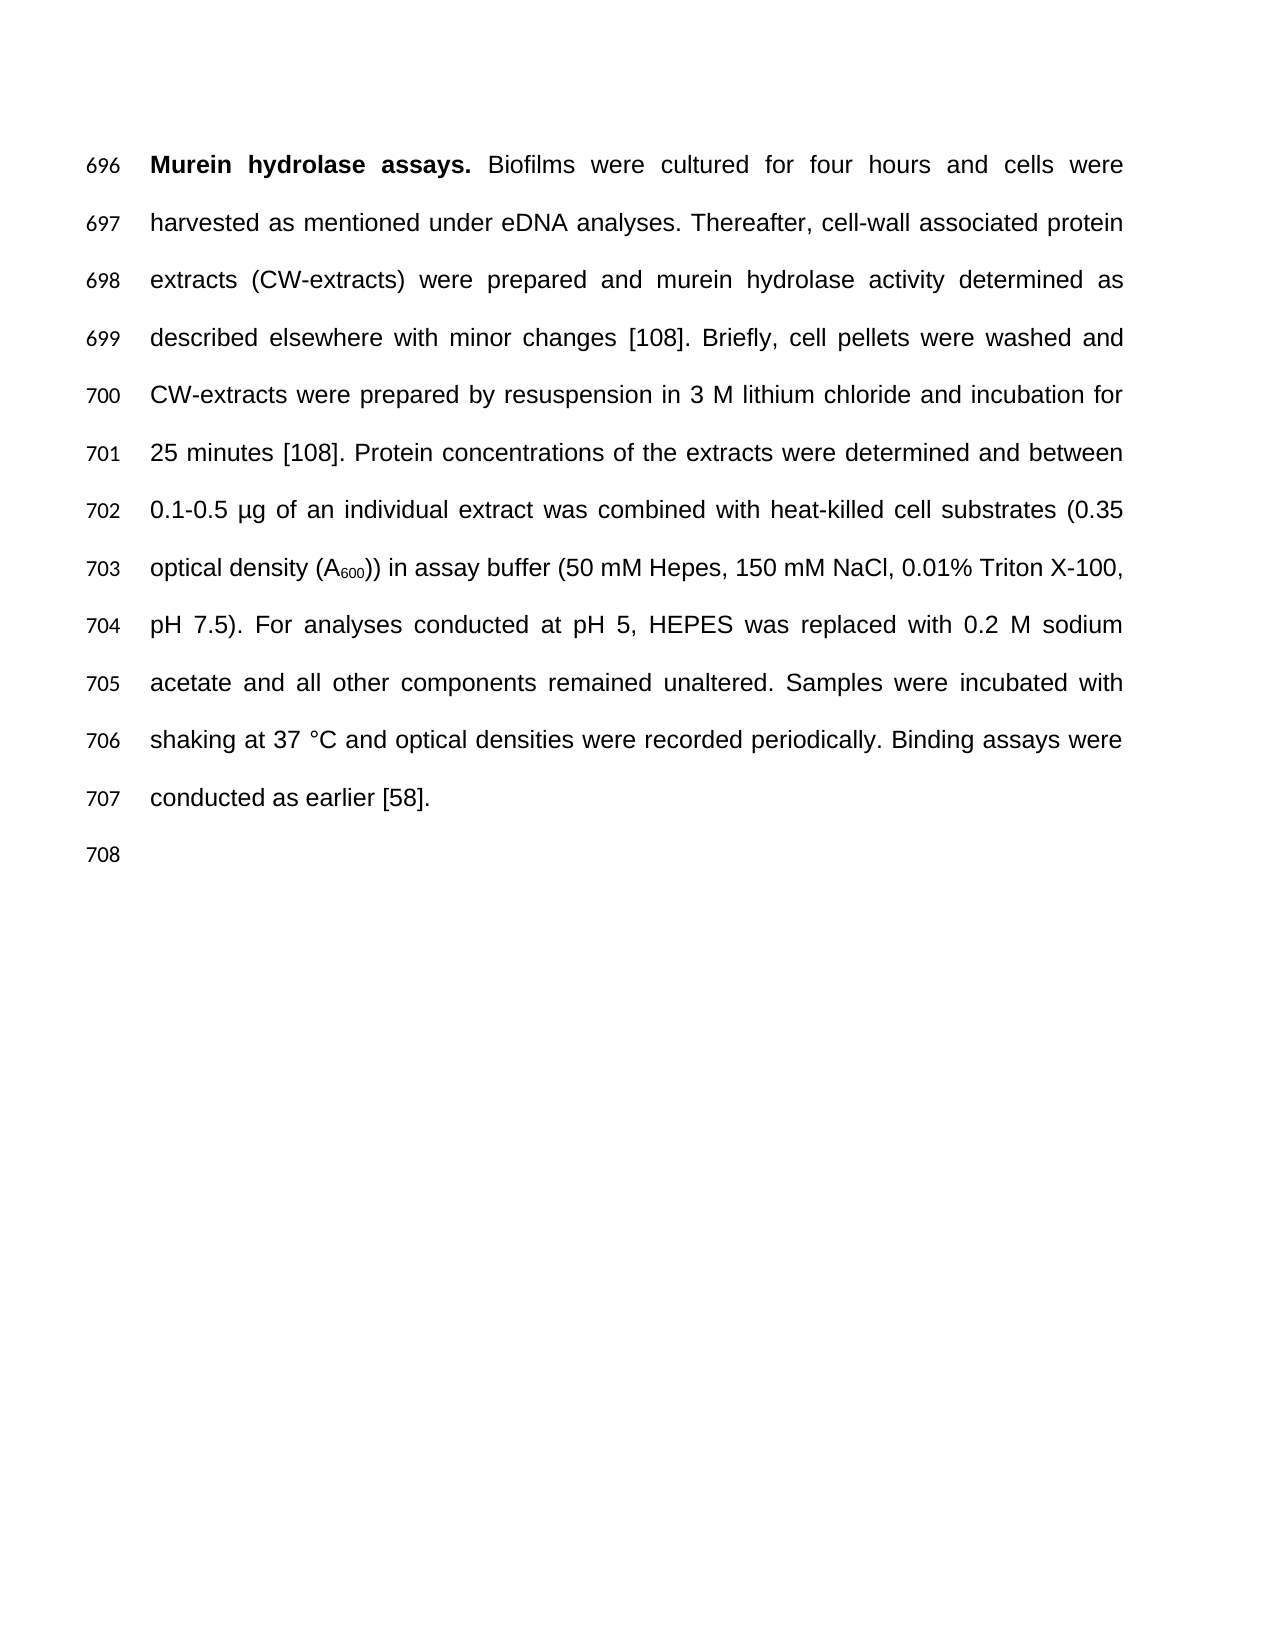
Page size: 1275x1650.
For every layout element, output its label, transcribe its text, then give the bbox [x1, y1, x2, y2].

text Murein hydrolase assays. Biofilms were cultured for four hours and cells were harvested as mentioned under eDNA analyses. Thereafter, cell-wall associated protein extracts (CW-extracts) were prepared and murein hydrolase activity determined as described elsewhere with minor changes [108]. Briefly, cell pellets were washed and CW-extracts were prepared by resuspension in 3 M lithium chloride and incubation for 25 minutes [108]. Protein concentrations of the extracts were determined and between 0.1-0.5 µg of an individual extract was combined with heat-killed cell substrates (0.35 optical density (A600)) in assay buffer (50 mM Hepes, 150 mM NaCl, 0.01% Triton X-100, pH 7.5). For analyses conducted at pH 5, HEPES was replaced with 0.2 M sodium acetate and all other components remained unaltered. Samples were incubated with shaking at 37 °C and optical densities were recorded periodically. Binding assays were conducted as earlier [58]. [150, 150, 1125, 811]
